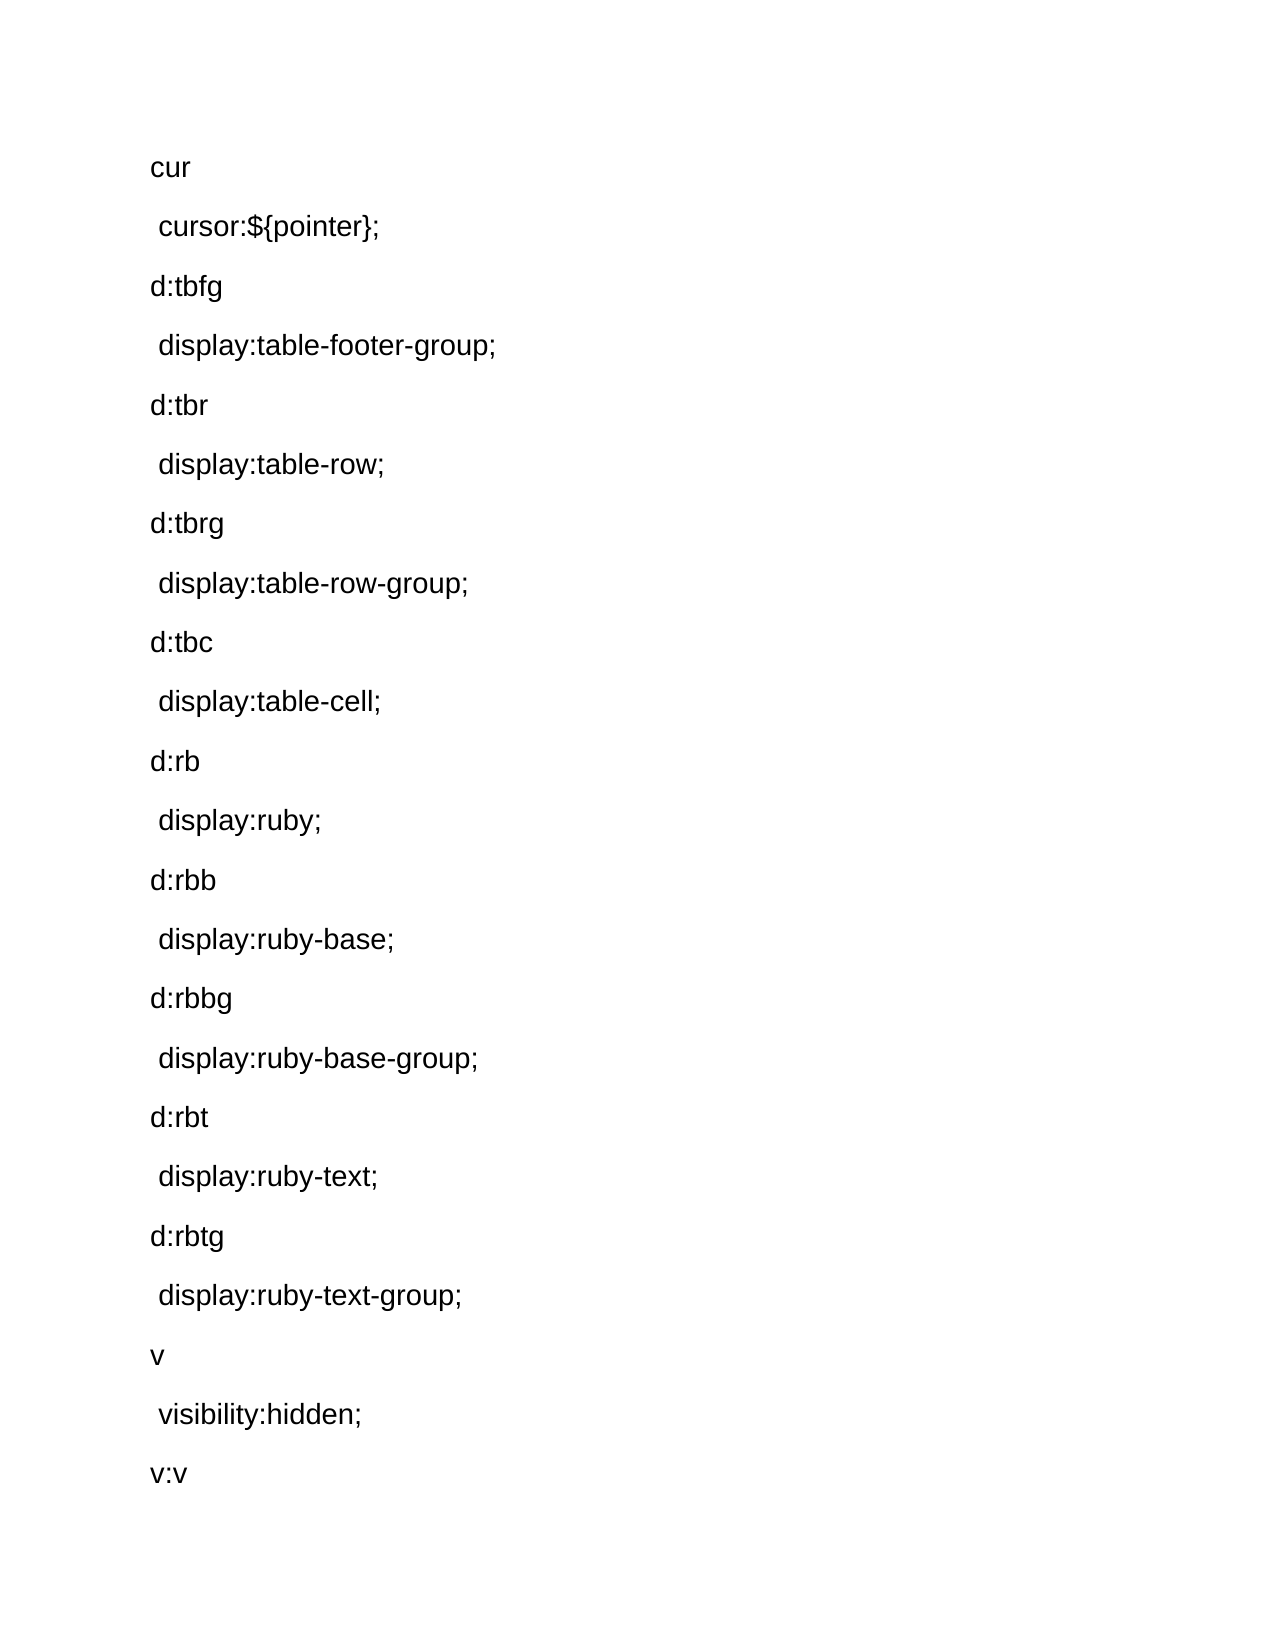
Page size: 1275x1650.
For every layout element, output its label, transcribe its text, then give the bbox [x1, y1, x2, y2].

text display:ruby-base; [150, 922, 1125, 955]
text v:v [150, 1456, 1125, 1490]
text d:rbb [150, 862, 1125, 896]
text d:rbt [150, 1100, 1125, 1133]
text d:tbfg [150, 269, 1125, 302]
text d:tbr [150, 387, 1125, 421]
text display:ruby-text-group; [150, 1278, 1125, 1312]
text cur [150, 150, 1125, 183]
text display:table-row; [150, 447, 1125, 480]
text visibility:hidden; [150, 1397, 1125, 1430]
text cursor:${pointer}; [150, 209, 1125, 243]
text display:ruby-base-group; [150, 1041, 1125, 1074]
text v [150, 1337, 1125, 1371]
text d:tbc [150, 625, 1125, 658]
text d:rbbg [150, 981, 1125, 1015]
text display:table-footer-group; [150, 328, 1125, 362]
text display:ruby; [150, 803, 1125, 837]
text d:tbrg [150, 506, 1125, 540]
text d:rbtg [150, 1219, 1125, 1252]
text display:ruby-text; [150, 1159, 1125, 1193]
text display:table-row-group; [150, 566, 1125, 599]
text display:table-cell; [150, 684, 1125, 718]
text d:rb [150, 744, 1125, 777]
